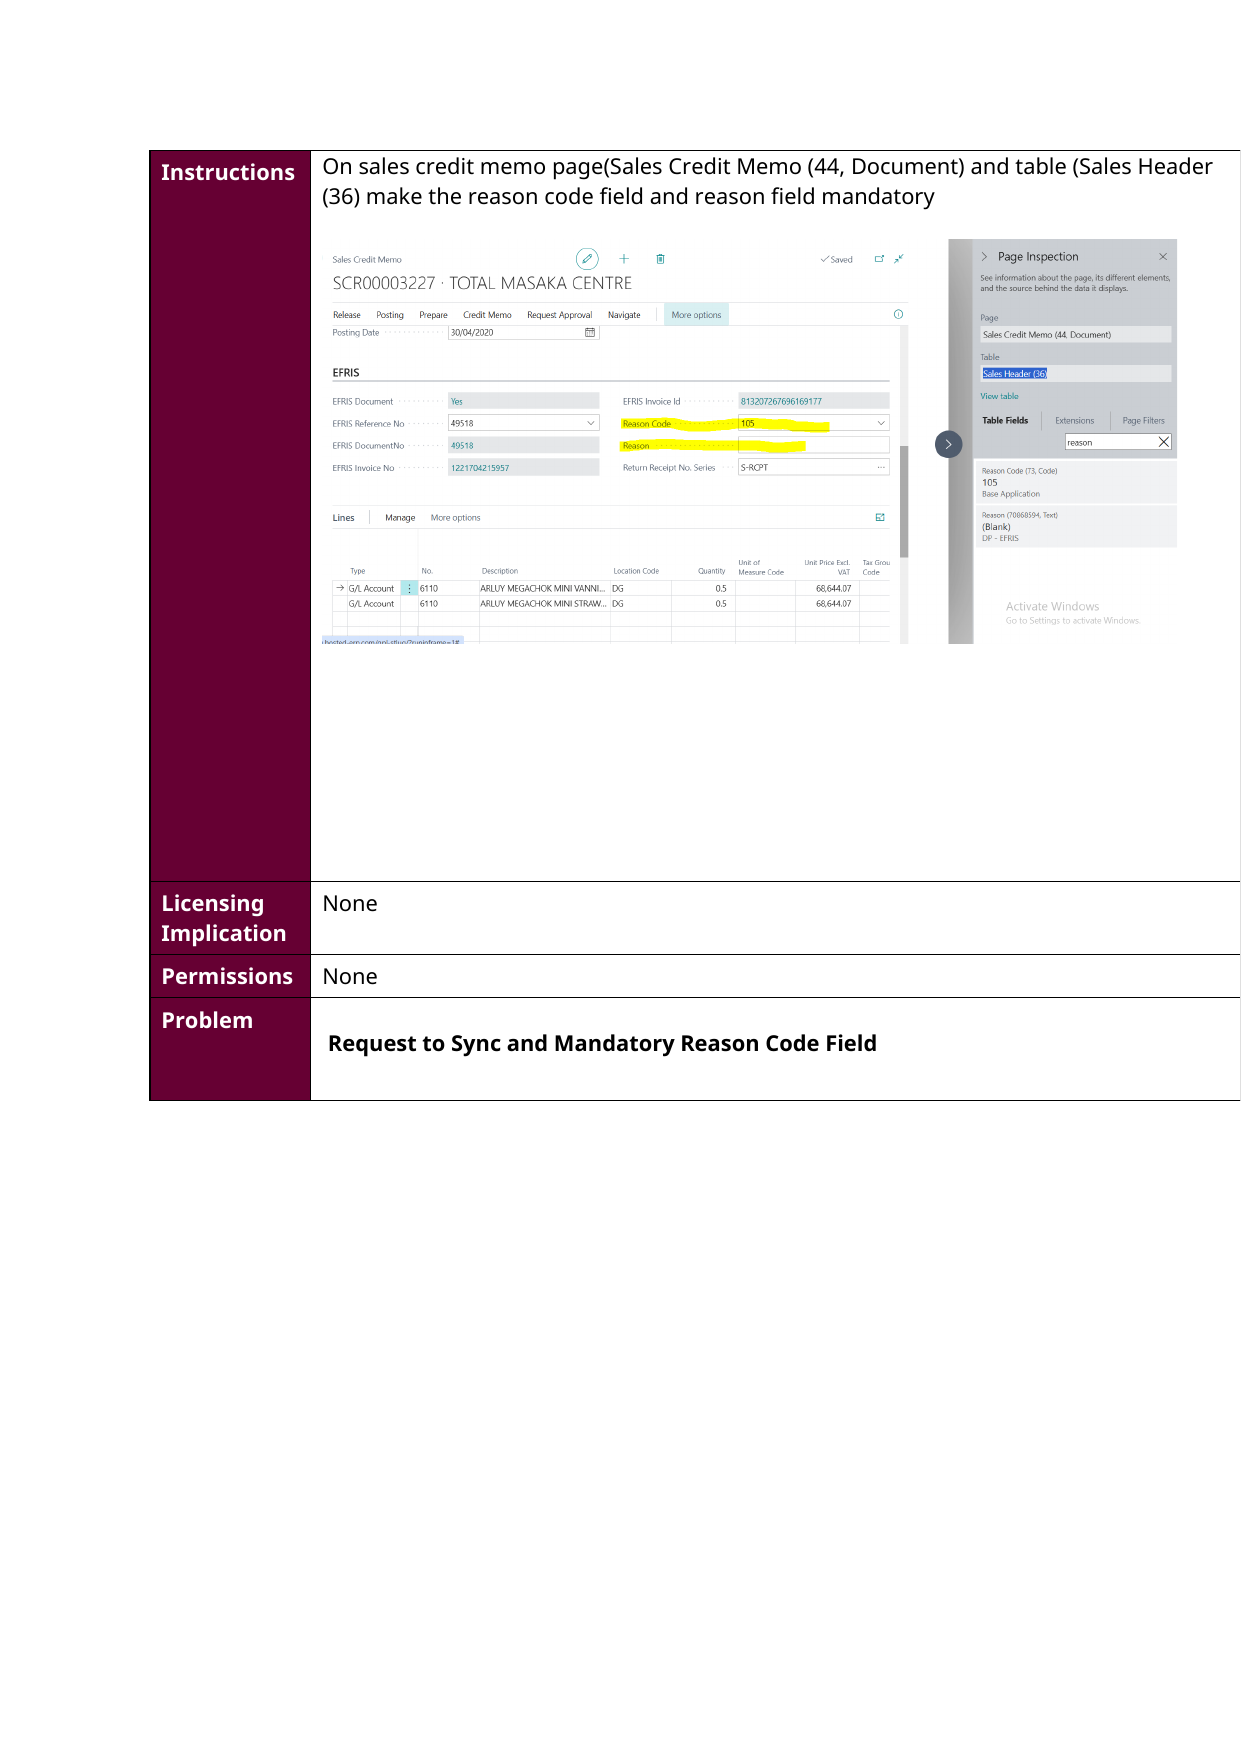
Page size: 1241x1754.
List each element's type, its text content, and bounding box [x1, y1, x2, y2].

table_cell Licensing Implication [151, 882, 310, 954]
table_cell Request to Sync and Mandatory Reason Code Field [311, 998, 1240, 1100]
table_cell None [311, 882, 1240, 954]
picture [322, 239, 1178, 644]
table_cell Problem [151, 998, 310, 1100]
table_header On sales credit memo page(Sales Credit Memo (44, Document) and table (Sales Header (36) make the reason code field and reason field mandatory [311, 151, 1240, 881]
table_cell Permissions [151, 955, 310, 997]
table_cell None [311, 955, 1240, 997]
table_header Instructions [151, 151, 310, 881]
